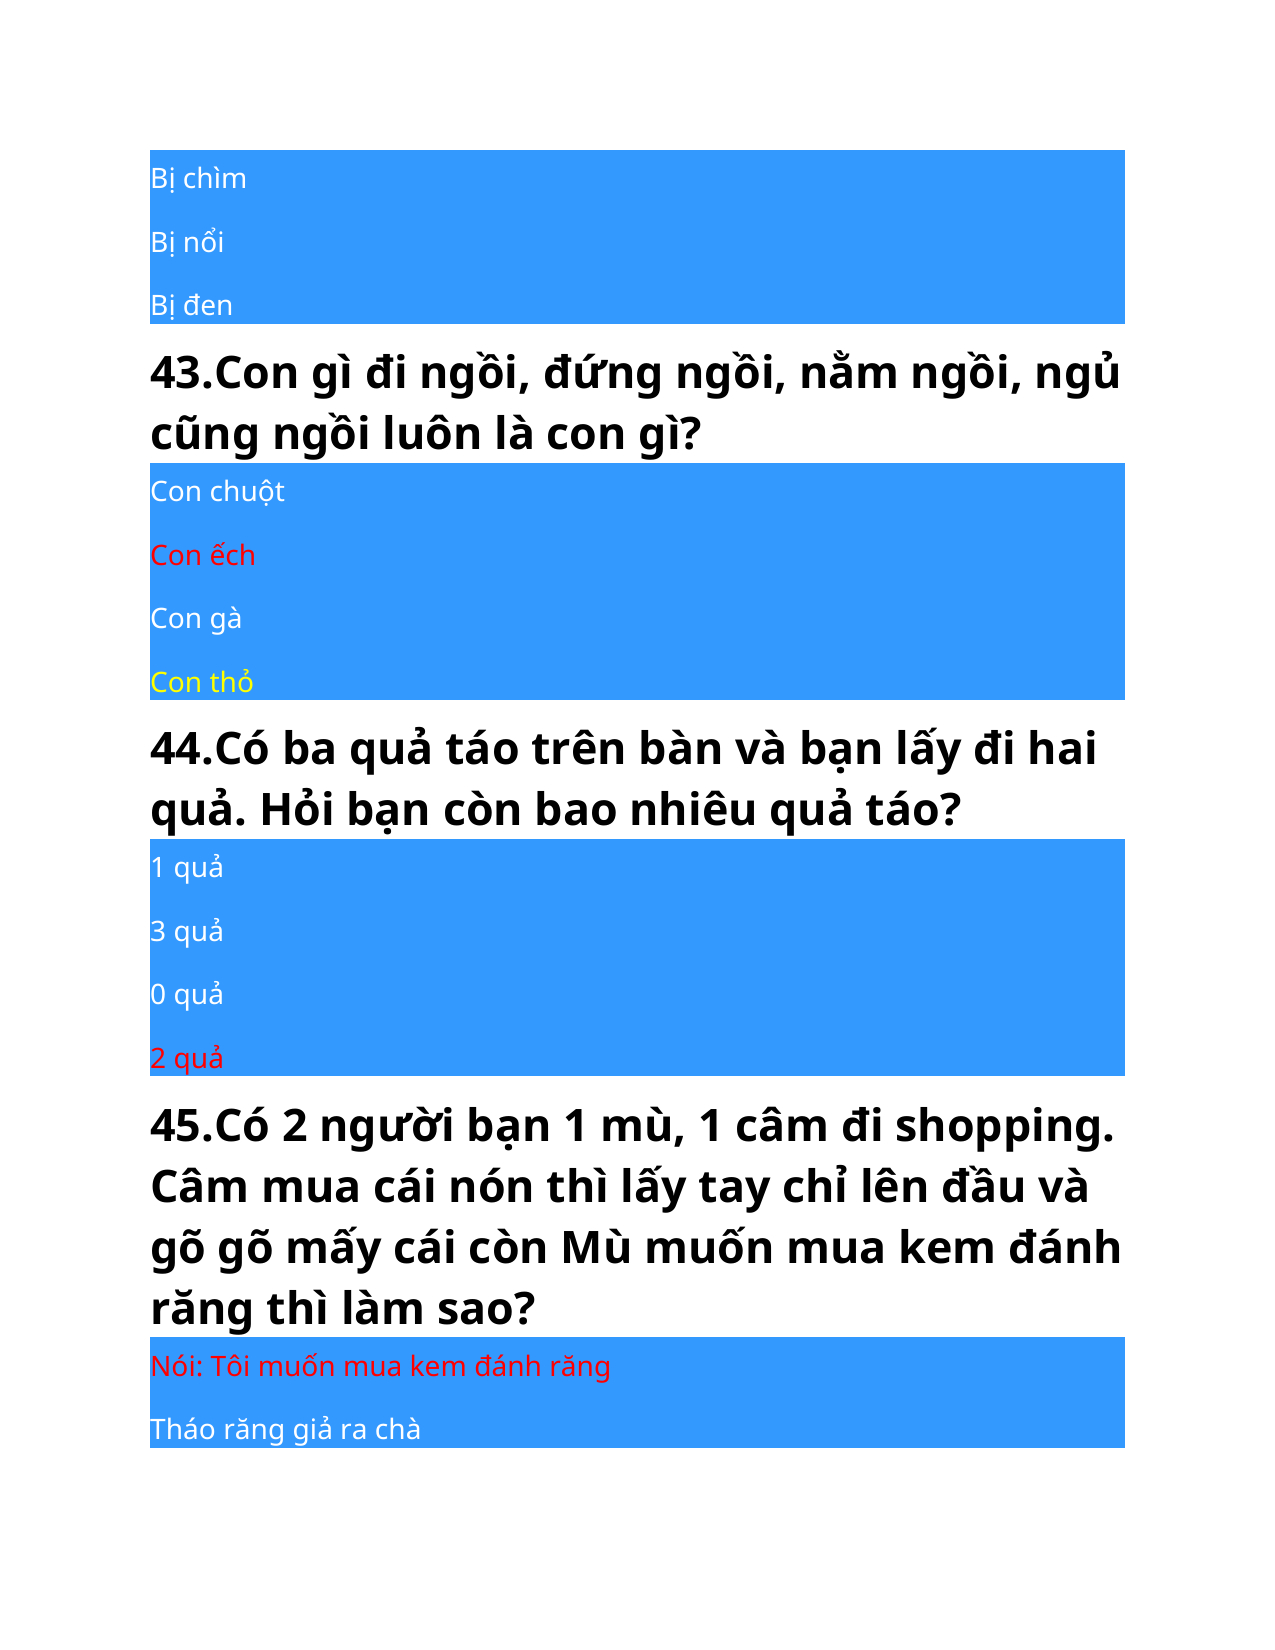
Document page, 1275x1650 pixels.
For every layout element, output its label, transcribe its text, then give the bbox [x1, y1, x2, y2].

text Con thỏ [150, 653, 1125, 700]
text Con chuột [150, 463, 1125, 509]
text Tháo răng giả ra chà [150, 1401, 1125, 1448]
text 43.Con gì đi ngồi, đứng ngồi, nằm ngồi, ngủ cũng ngồi luôn là con gì? [150, 341, 1125, 463]
text Bị chìm [150, 150, 1125, 197]
text 1 quả [150, 839, 1125, 886]
text Bị đen [150, 277, 1125, 324]
text 3 quả [150, 902, 1125, 949]
text Nói: Tôi muốn mua kem đánh răng [150, 1337, 1125, 1384]
text Bị nổi [150, 213, 1125, 260]
text 2 quả [150, 1029, 1125, 1076]
text Con gà [150, 590, 1125, 637]
text 44.Có ba quả táo trên bàn và bạn lấy đi hai quả. Hỏi bạn còn bao nhiêu quả táo? [150, 717, 1125, 839]
text 45.Có 2 người bạn 1 mù, 1 câm đi shopping. Câm mua cái nón thì lấy tay chỉ lên đầu và gõ gõ mấy cái còn Mù muốn mua kem đánh răng thì làm sao? [150, 1093, 1125, 1337]
text 0 quả [150, 966, 1125, 1013]
text Con ếch [150, 526, 1125, 573]
